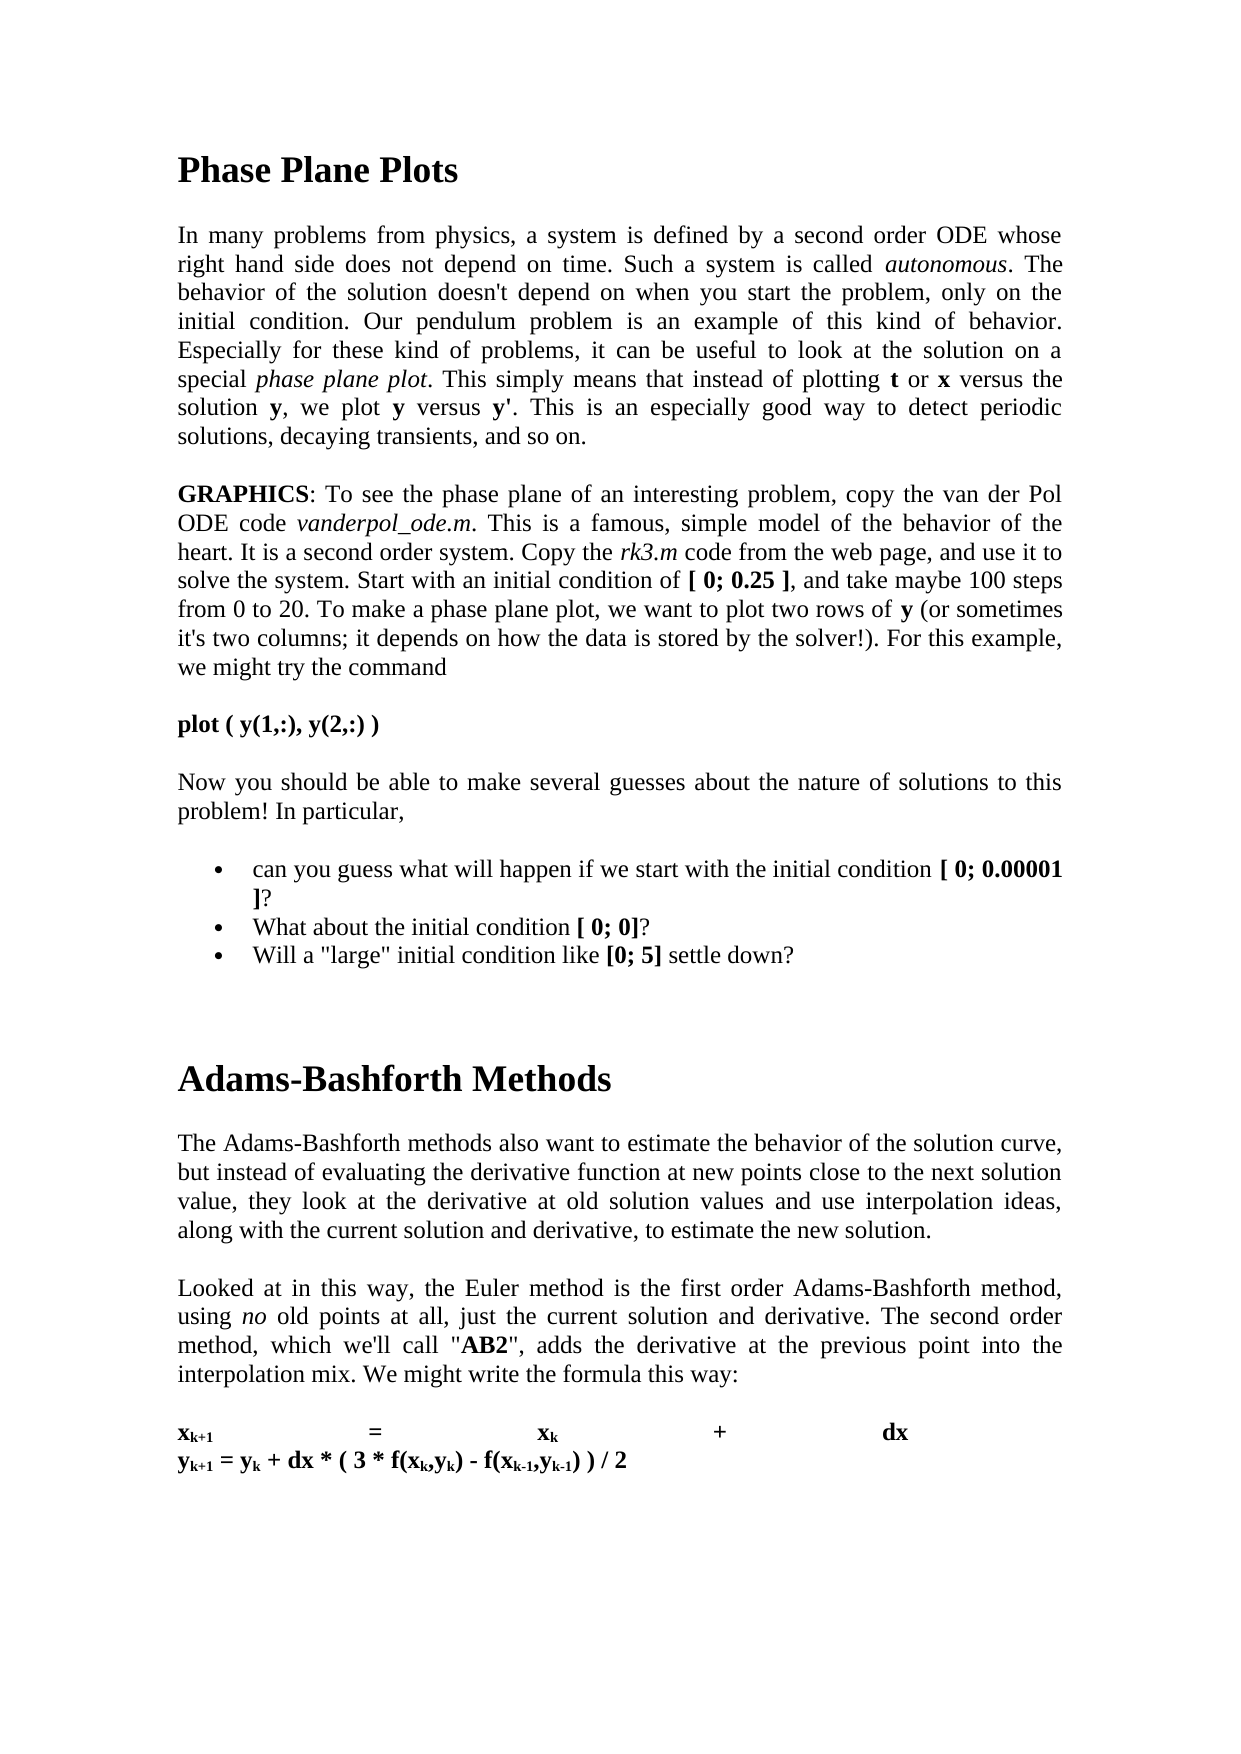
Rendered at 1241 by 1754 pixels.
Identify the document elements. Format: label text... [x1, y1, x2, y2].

text GRAPHICS: To see the phase plane of an interesting problem, copy the van der Pol ODE code vanderpol_ode.m. This is a famous, simple model of the behavior of the heart. It is a second order system. Copy the rk3.m code from the web page, and use it to solve the system. Start with an initial condition of [ 0; 0.25 ], and take maybe 100 steps from 0 to 20. To make a phase plane plot, we want to plot two rows of y (or sometimes it's two columns; it depends on how the data is stored by the solver!). For this example, we might try the command [177, 479, 1063, 680]
list can you guess what will happen if we start with the initial condition [ 0; 0.00001 ]? [215, 854, 1063, 912]
list Will a "large" initial condition like [0; 5] settle down? [215, 940, 1063, 969]
text Phase Plane Plots [177, 148, 1063, 191]
text Looked at in this way, the Euler method is the first order Adams-Bashforth method, using no old points at all, just the current solution and derivative. The second order method, which we'll call "AB2", adds the derivative at the previous point into the interpolation mix. We might write the formula this way: [177, 1273, 1063, 1388]
text The Adams-Bashforth methods also want to estimate the behavior of the solution curve, but instead of evaluating the derivative function at new points close to the next solution value, they look at the derivative at old solution values and use interpolation ideas, along with the current solution and derivative, to estimate the new solution. [177, 1128, 1063, 1243]
text In many problems from physics, a system is defined by a second order ODE whose right hand side does not depend on time. Such a system is called autonomous. The behavior of the solution doesn't depend on when you start the problem, only on the initial condition. Our pendulum problem is an example of this kind of behavior. Especially for these kind of problems, it can be useful to look at the solution on a special phase plane plot. This simply means that instead of plotting t or x versus the solution y, we plot y versus y'. This is an especially good way to detect periodic solutions, decaying transients, and so on. [177, 220, 1063, 450]
text Adams-Bashforth Methods [177, 1056, 1063, 1099]
text Now you should be able to make several guesses about the nature of solutions to this problem! In particular, [177, 767, 1063, 825]
list What about the initial condition [ 0; 0]? [215, 912, 1063, 940]
text plot ( y(1,:), y(2,:) ) [177, 709, 1063, 738]
text xk+1 = xk + dx yk+1 = yk + dx * ( 3 * f(xk,yk) - f(xk-1,yk-1) ) / 2 [177, 1417, 1063, 1474]
